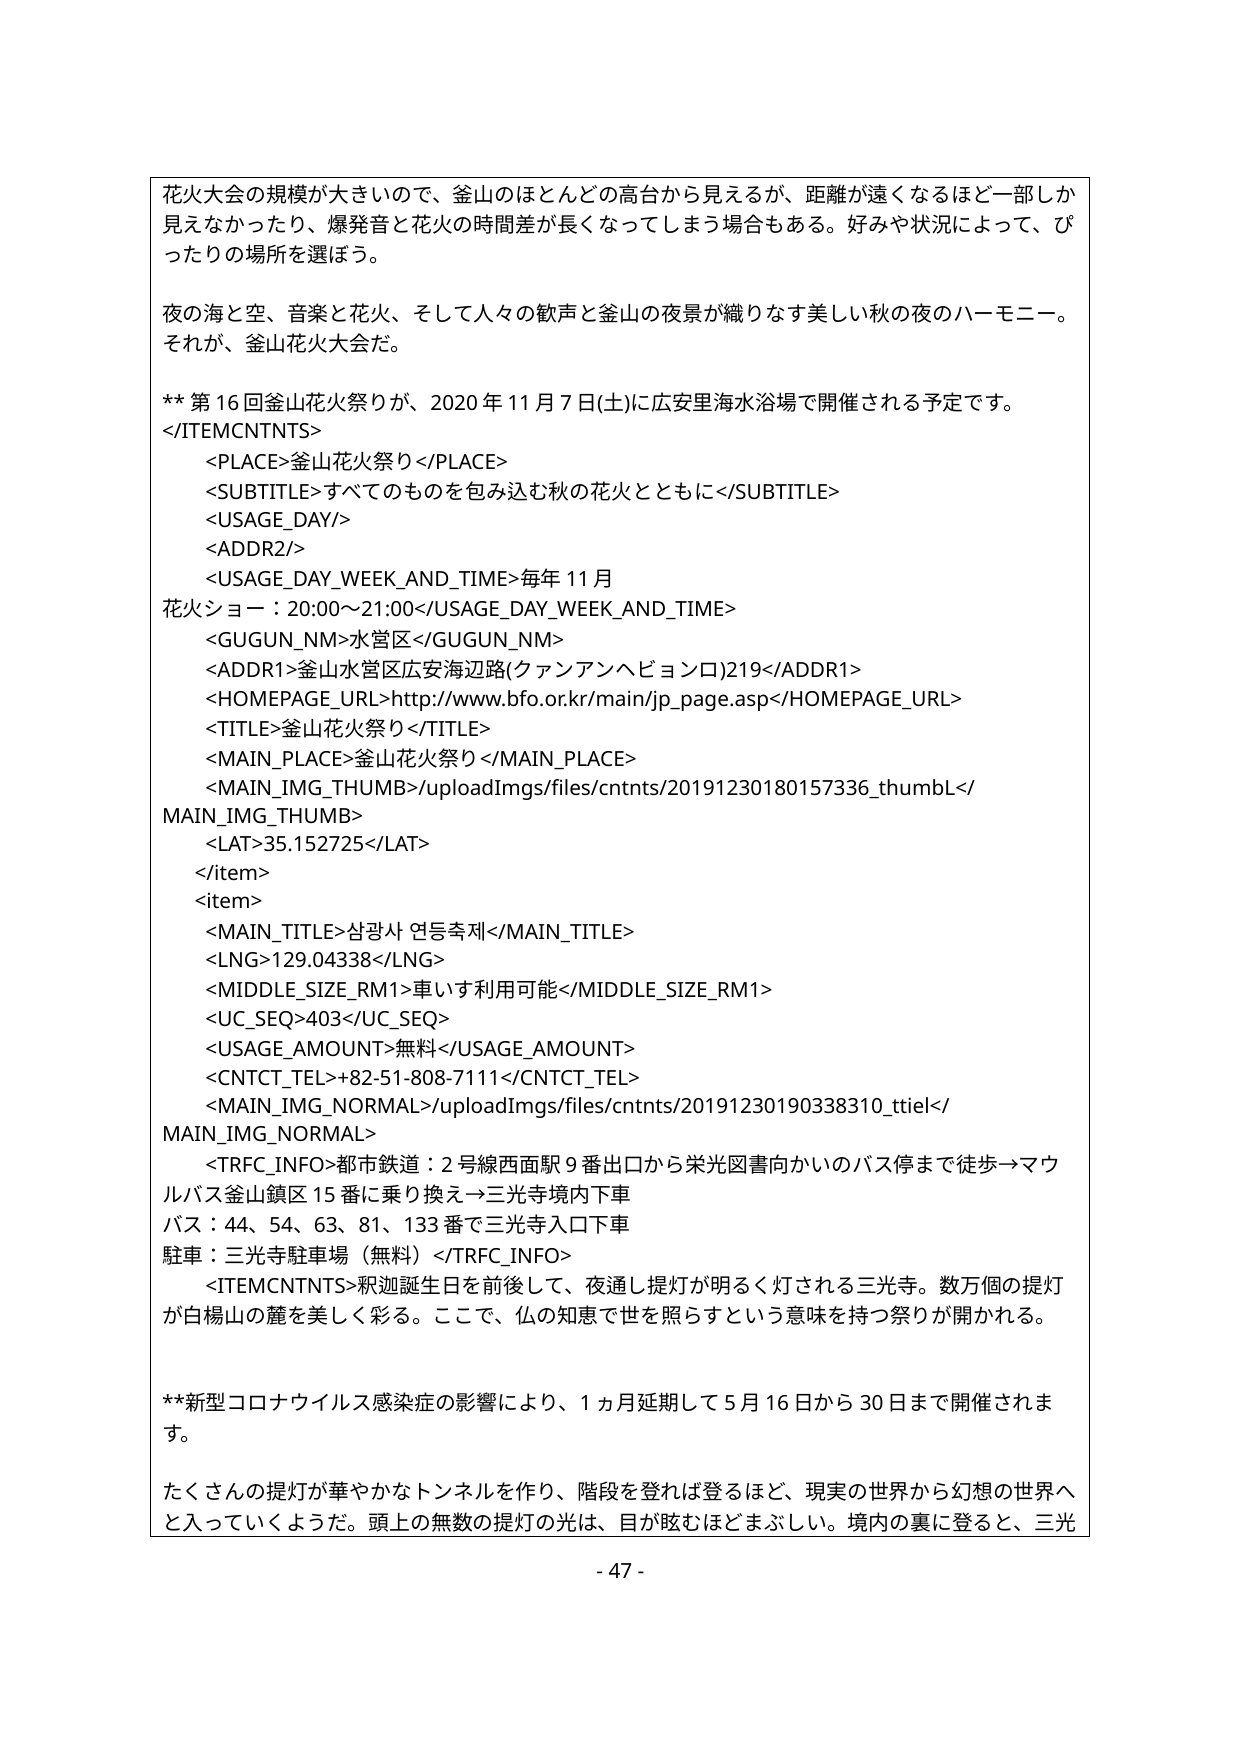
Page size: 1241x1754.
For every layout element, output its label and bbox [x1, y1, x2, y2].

table_cell [151, 178, 1089, 1536]
